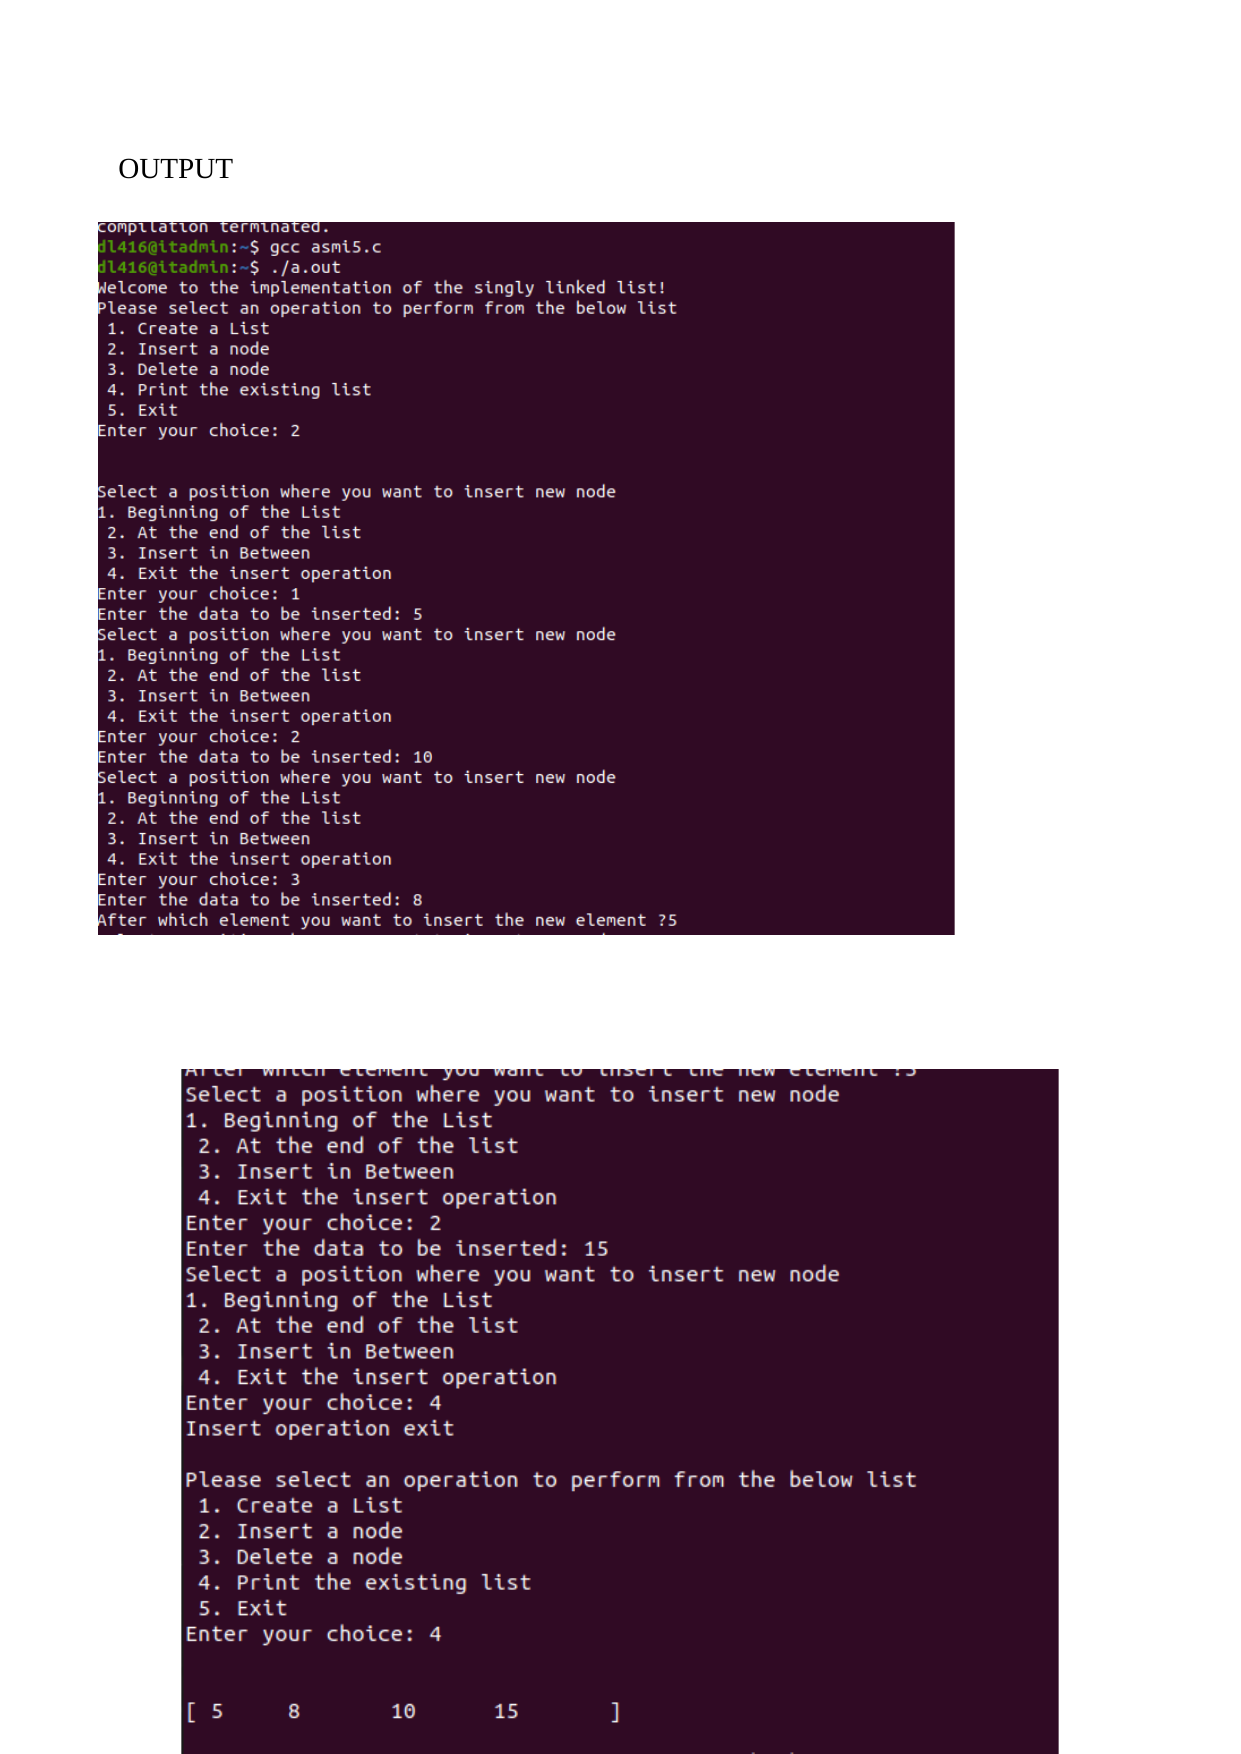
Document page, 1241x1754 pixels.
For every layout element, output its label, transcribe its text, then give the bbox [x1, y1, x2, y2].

picture [98, 222, 955, 935]
picture [181, 1069, 1059, 1754]
text OUTPUT [118, 152, 1122, 185]
